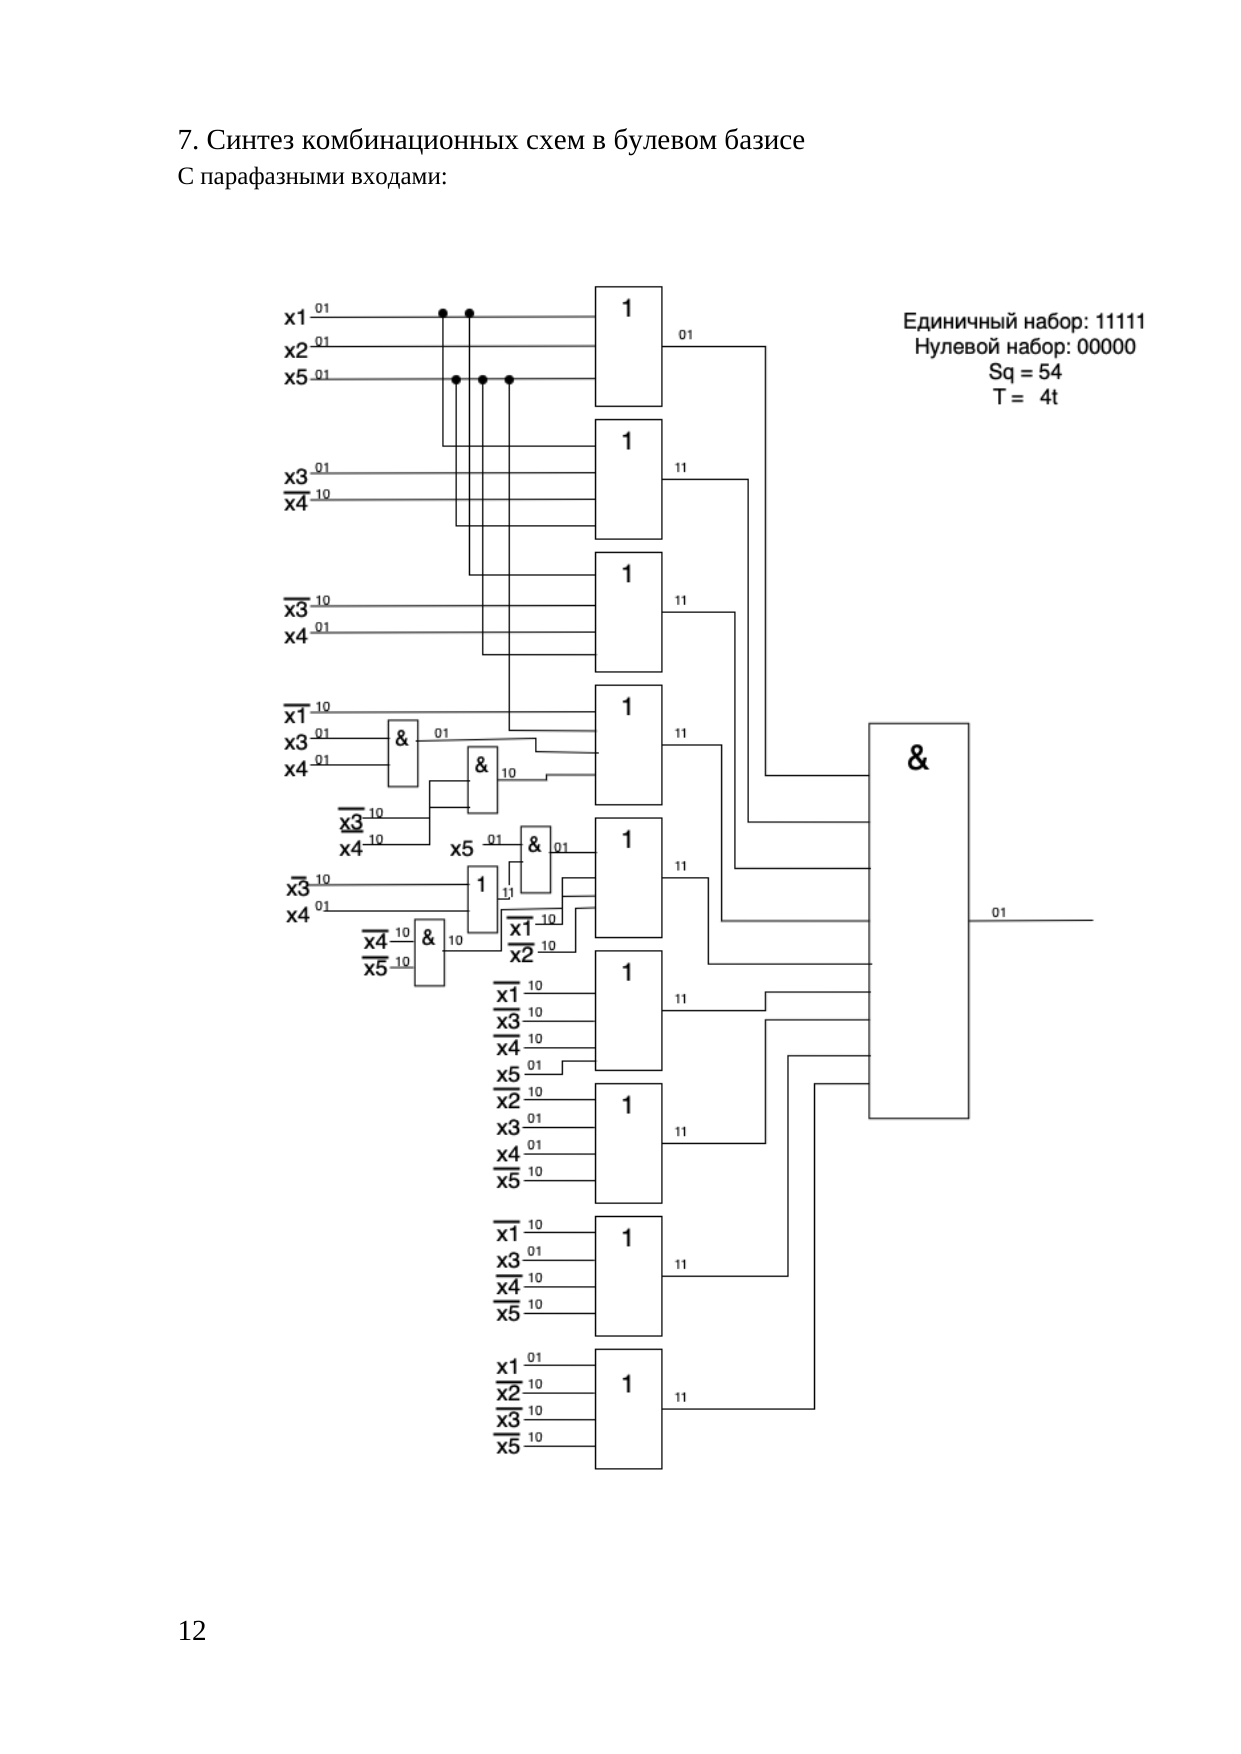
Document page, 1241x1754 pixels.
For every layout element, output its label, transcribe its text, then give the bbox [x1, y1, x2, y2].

picture [177, 274, 1175, 1471]
subtitle 7. Синтез комбинационных схем в булевом базисе [177, 122, 1152, 156]
text С парафазными входами: [177, 161, 1152, 189]
